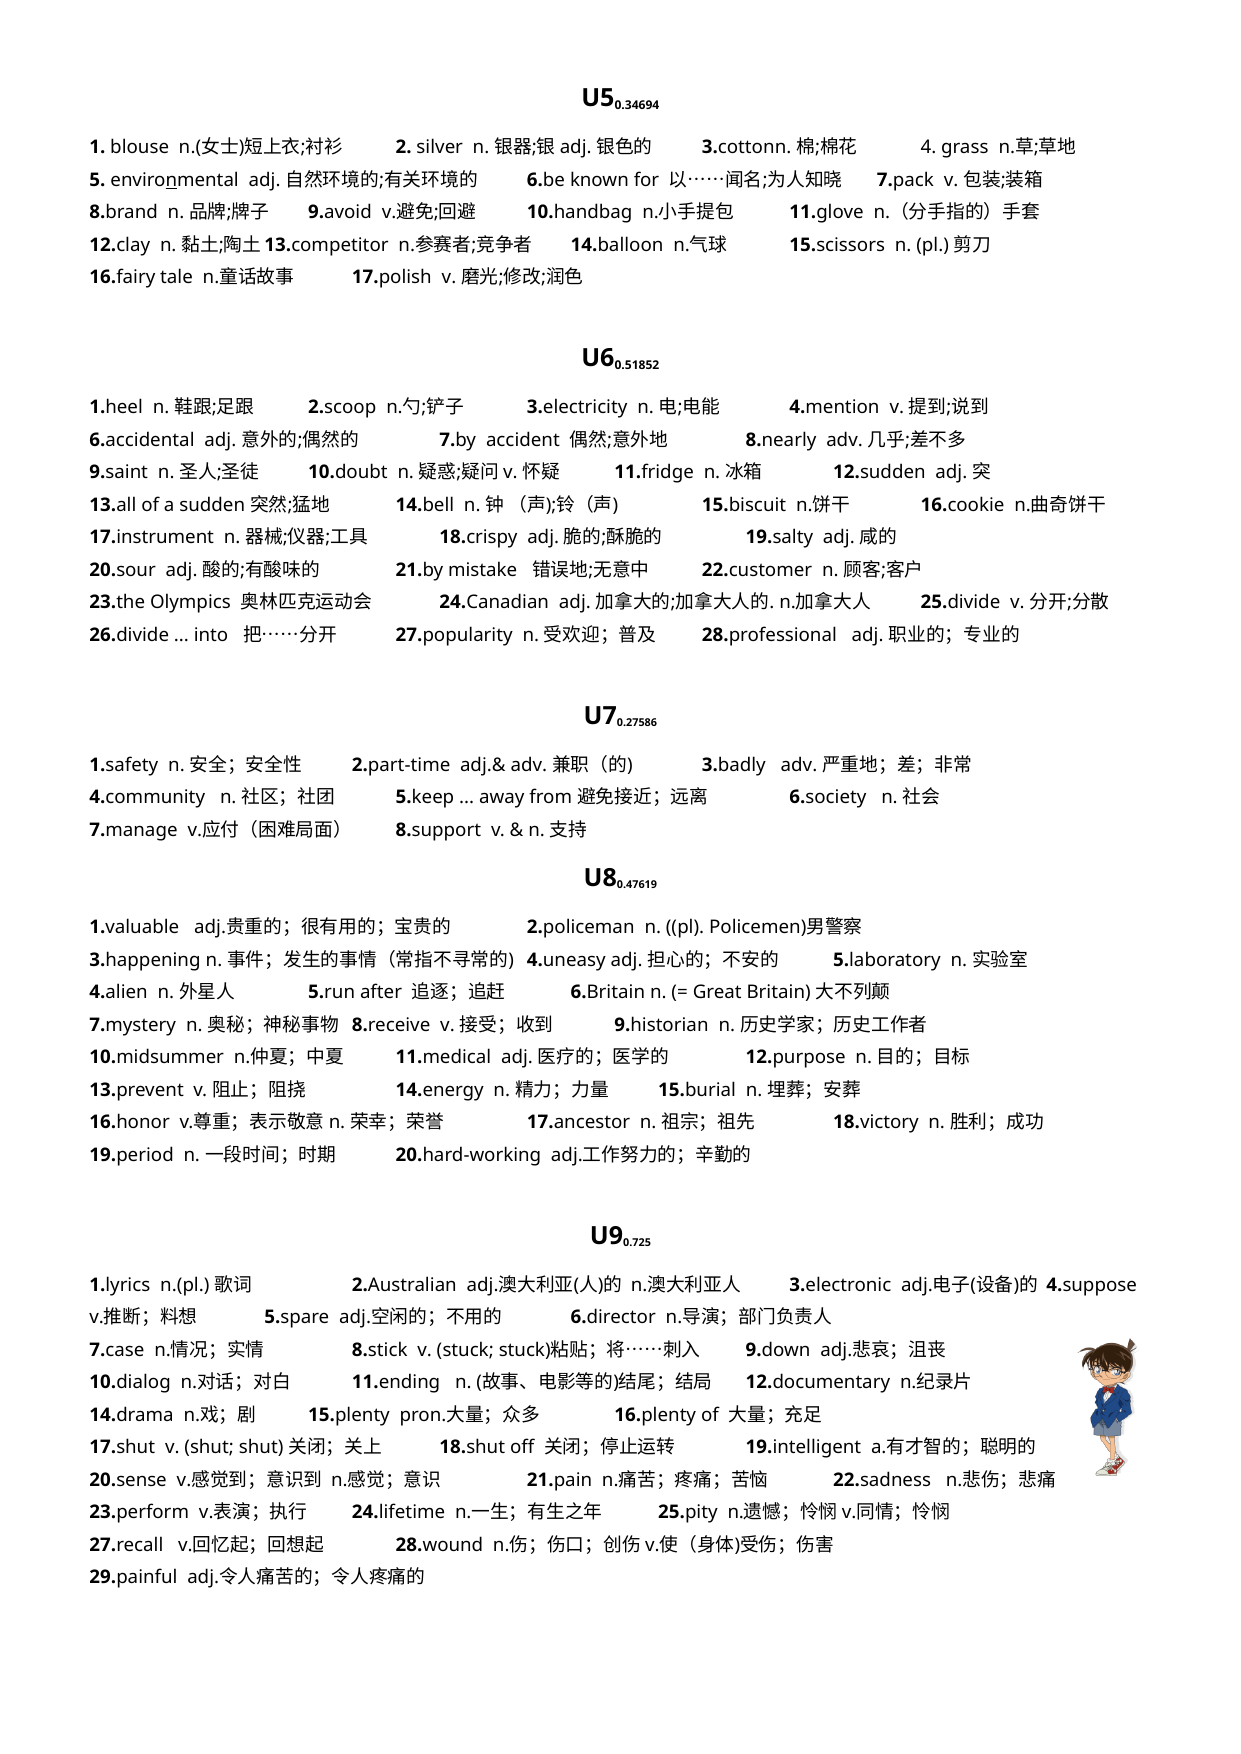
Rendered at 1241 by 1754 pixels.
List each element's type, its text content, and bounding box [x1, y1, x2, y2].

text 17.instrument n. 器械;仪器;工具 18.crispy adj. 脆的;酥脆的 19.salty adj. 咸的 [89, 519, 1151, 552]
text 13.prevent v. 阻止；阻挠 14.energy n. 精力；力量 15.burial n. 埋葬；安葬 [89, 1072, 1151, 1104]
text 23.the Olympics 奥林匹克运动会 24.Canadian adj. 加拿大的;加拿大人的. n.加拿大人 25.divide v. 分开;分散 [89, 584, 1151, 617]
text 20.sense v.感觉到；意识到 n.感觉；意识 21.pain n.痛苦；疼痛；苦恼 22.sadness n.悲伤；悲痛 23.perform v.表演；执行 24.lifetime n.一生；有生之年 25.pity n.遗憾；怜悯 v.同情；怜悯 [89, 1462, 1151, 1527]
text U50.34694 [89, 64, 1151, 129]
text 19.period n. 一段时间；时期 20.hard-working adj.工作努力的；辛勤的 [89, 1137, 1151, 1169]
text 9.saint n. 圣人;圣徒 10.doubt n. 疑惑;疑问 v. 怀疑 11.fridge n. 冰箱 12.sudden adj. 突 [89, 454, 1151, 487]
text 1. blouse n.(女士)短上衣;衬衫 2. silver n. 银器;银 adj. 银色的 3.cottonn. 棉;棉花 4. grass n.草;草地 [89, 129, 1151, 162]
text 16.fairy tale n.童话故事 17.polish v. 磨光;修改;润色 [89, 259, 1151, 292]
text U70.27586 [89, 682, 1151, 747]
text 12.clay n. 黏土;陶土 13.competitor n.参赛者;竞争者 14.balloon n.气球 15.scissors n. (pl.) 剪刀 [89, 227, 1151, 259]
text 20.sour adj. 酸的;有酸味的 21.by mistake 错误地;无意中 22.customer n. 顾客;客户 [89, 552, 1151, 584]
text 10.midsummer n.仲夏；中夏 11.medical adj. 医疗的；医学的 12.purpose n. 目的；目标 [89, 1039, 1151, 1072]
text 1.lyrics n.(pl.) 歌词 2.Australian adj.澳大利亚(人)的 n.澳大利亚人 3.electronic adj.电子(设备)的 4.suppose v.推断；料想 5.spare adj.空闲的；不用的 6.director n.导演；部门负责人 [89, 1267, 1151, 1332]
text 4.community n. 社区；社团 5.keep ... away from 避免接近；远离 6.society n. 社会 [89, 779, 1151, 812]
text 3.happening n. 事件；发生的事情（常指不寻常的) 4.uneasy adj. 担心的；不安的 5.laboratory n. 实验室 [89, 942, 1151, 974]
text 1.heel n. 鞋跟;足跟 2.scoop n.勺;铲子 3.electricity n. 电;电能 4.mention v. 提到;说到 [89, 389, 1151, 422]
text U60.51852 [89, 324, 1151, 389]
text 7.manage v.应付（困难局面） 8.support v. & n. 支持 [89, 812, 1151, 844]
picture [1057, 1332, 1158, 1476]
text 17.shut v. (shut; shut) 关闭；关上 18.shut off 关闭；停止运转 19.intelligent a.有才智的；聪明的 [89, 1429, 1057, 1462]
text 26.divide ... into 把⋯⋯分开 27.popularity n. 受欢迎；普及 28.professional adj. 职业的；专业的 [89, 617, 1151, 649]
text U80.47619 [89, 844, 1151, 909]
text 10.dialog n.对话；对白 11.ending n. (故事、电影等的)结尾；结局 12.documentary n.纪录片 [89, 1364, 1057, 1397]
text 1.safety n. 安全；安全性 2.part-time adj.& adv. 兼职（的) 3.badly adv. 严重地；差；非常 [89, 747, 1151, 779]
text 27.recall v.回忆起；回想起 28.wound n.伤；伤口；创伤 v.使（身体)受伤；伤害 [89, 1527, 1151, 1559]
text U90.725 [89, 1202, 1151, 1267]
text 13.all of a sudden 突然;猛地 14.bell n. 钟 （声);铃（声) 15.biscuit n.饼干 16.cookie n.曲奇饼干 [89, 487, 1151, 519]
text 8.brand n. 品牌;牌子 9.avoid v.避免;回避 10.handbag n.小手提包 11.glove n.（分手指的）手套 [89, 194, 1151, 227]
text 14.drama n.戏；剧 15.plenty pron.大量；众多 16.plenty of 大量；充足 [89, 1397, 1057, 1429]
text 29.painful adj.令人痛苦的；令人疼痛的 [89, 1559, 1151, 1592]
text 7.mystery n. 奥秘；神秘事物 8.receive v. 接受；收到 9.historian n. 历史学家；历史工作者 [89, 1007, 1151, 1039]
text 6.accidental adj. 意外的;偶然的 7.by accident 偶然;意外地 8.nearly adv. 几乎;差不多 [89, 422, 1151, 454]
text 16.honor v.尊重；表示敬意 n. 荣幸；荣誉 17.ancestor n. 祖宗；祖先 18.victory n. 胜利；成功 [89, 1104, 1151, 1137]
text 1.valuable adj.贵重的；很有用的；宝贵的 2.policeman n. ((pl). Policemen)男警察 [89, 909, 1151, 942]
text 7.case n.情况；实情 8.stick v. (stuck; stuck)粘贴；将……刺入 9.down adj.悲哀；沮丧 [89, 1332, 1057, 1364]
text 4.alien n. 外星人 5.run after 追逐；追赶 6.Britain n. (= Great Britain) 大不列颠 [89, 974, 1151, 1007]
text 5. environmental adj. 自然环境的;有关环境的 6.be known for 以……闻名;为人知晓 7.pack v. 包装;装箱 [89, 162, 1151, 194]
